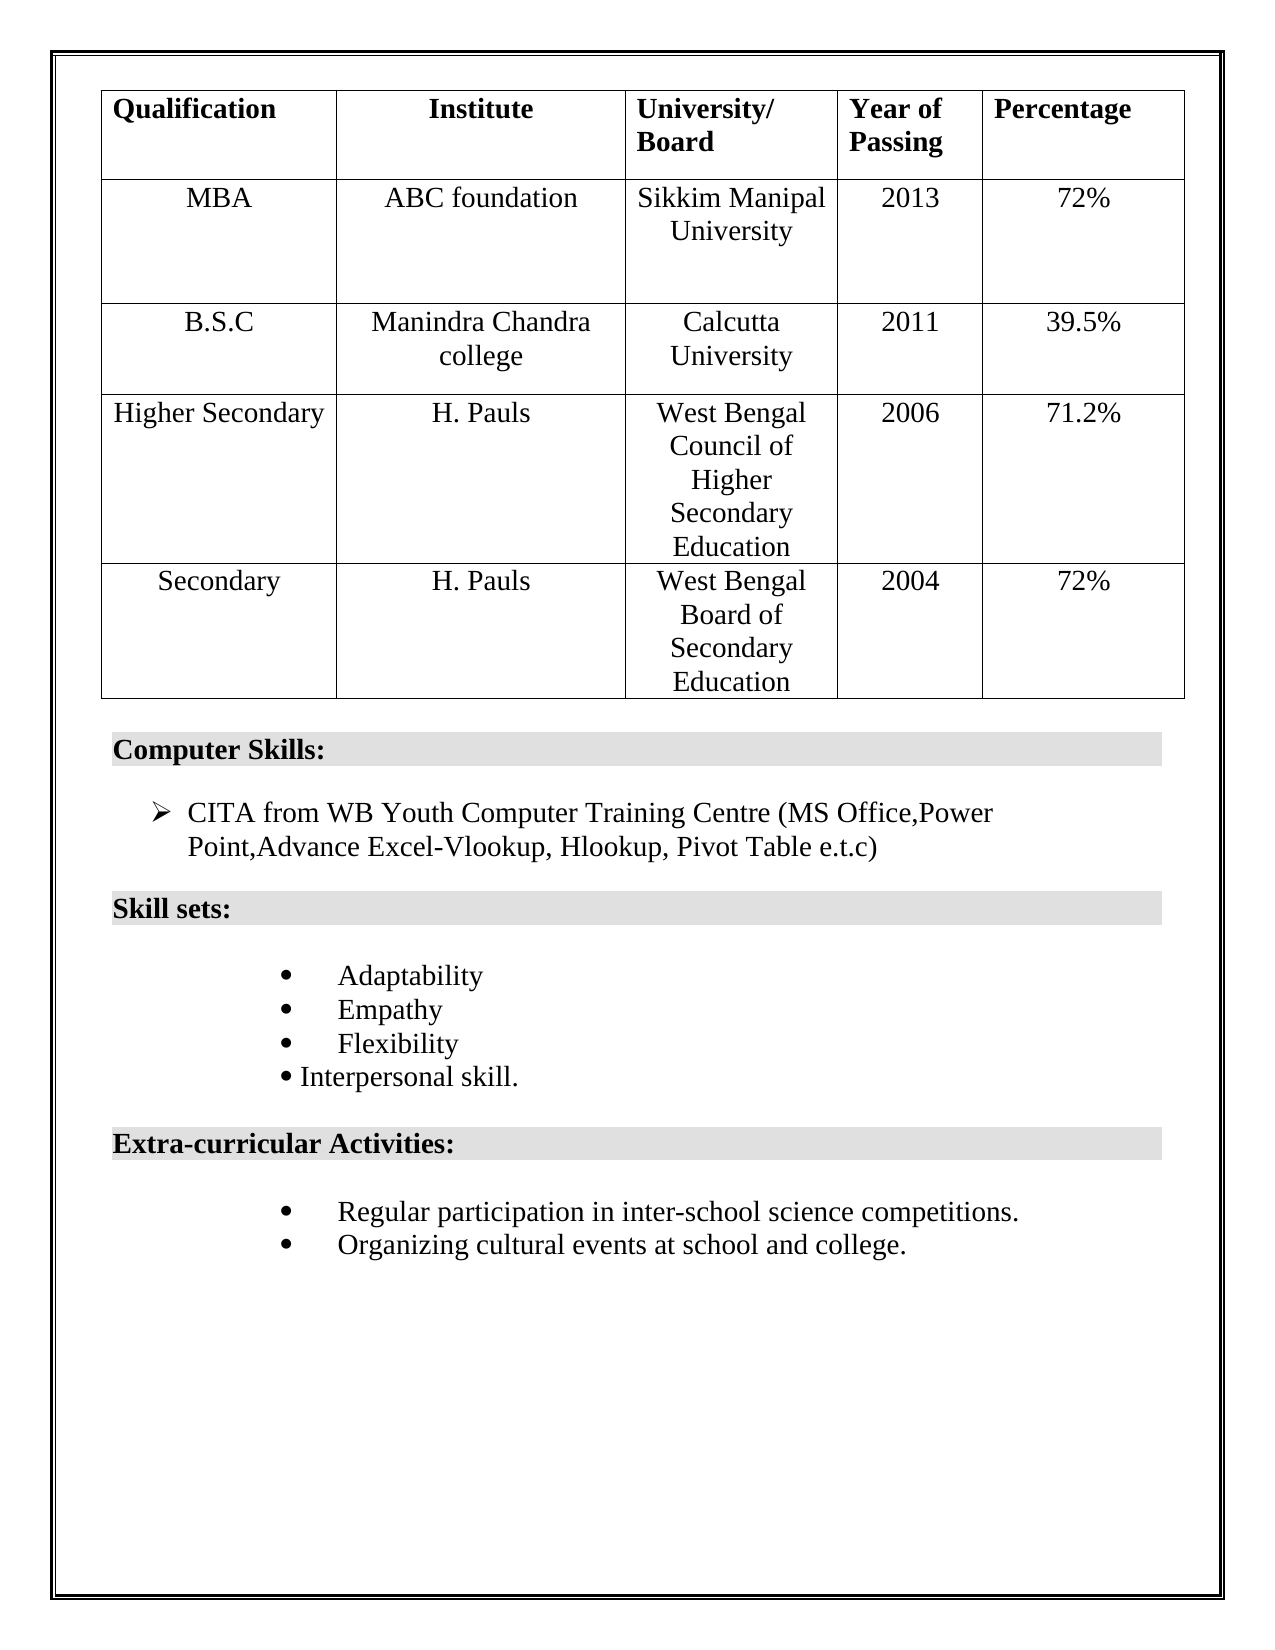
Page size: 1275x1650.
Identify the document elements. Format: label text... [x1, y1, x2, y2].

text Extra-curricular Activities: [112, 1127, 1162, 1160]
table_cell 71.2% [983, 395, 1184, 562]
table_cell West Bengal Council of Higher Secondary Education [626, 395, 837, 562]
list Empathy [281, 992, 1162, 1026]
subtitle CITA from WB Youth Computer Training Centre (MS Office,Power Point,Advance Excel-Vlookup, Hlookup, Pivot Table e.t.c) [150, 795, 1162, 862]
table_cell MBA [102, 180, 336, 303]
table_cell West Bengal Board of Secondary Education [626, 564, 837, 698]
table_cell 2004 [838, 564, 982, 698]
table_cell 72% [983, 180, 1184, 303]
table_cell 2013 [838, 180, 982, 303]
table_header University/ Board [626, 91, 837, 179]
table_cell Secondary [102, 564, 336, 698]
table_cell 72% [983, 564, 1184, 698]
table_cell H. Pauls [337, 395, 625, 562]
table_header Year of Passing [838, 91, 982, 179]
table_header Qualification [102, 91, 336, 179]
table_cell Sikkim Manipal University [626, 180, 837, 303]
table_cell ABC foundation [337, 180, 625, 303]
table_cell Higher Secondary [102, 395, 336, 562]
table_cell 39.5% [983, 304, 1184, 394]
list Adaptability [281, 958, 1162, 992]
table_cell Manindra Chandra college [337, 304, 625, 394]
table_cell 2011 [838, 304, 982, 394]
table_header Institute [337, 91, 625, 179]
list Regular participation in inter-school science competitions. [281, 1194, 1162, 1227]
table_cell H. Pauls [337, 564, 625, 698]
text Computer Skills: [112, 732, 1162, 766]
table_cell Calcutta University [626, 304, 837, 394]
list Flexibility [281, 1026, 1162, 1059]
list Interpersonal skill. [281, 1059, 1162, 1093]
table_cell B.S.C [102, 304, 336, 394]
list Organizing cultural events at school and college. [281, 1227, 1162, 1261]
table_cell 2006 [838, 395, 982, 562]
text Skill sets: [112, 891, 1162, 925]
table_header Percentage [983, 91, 1184, 179]
